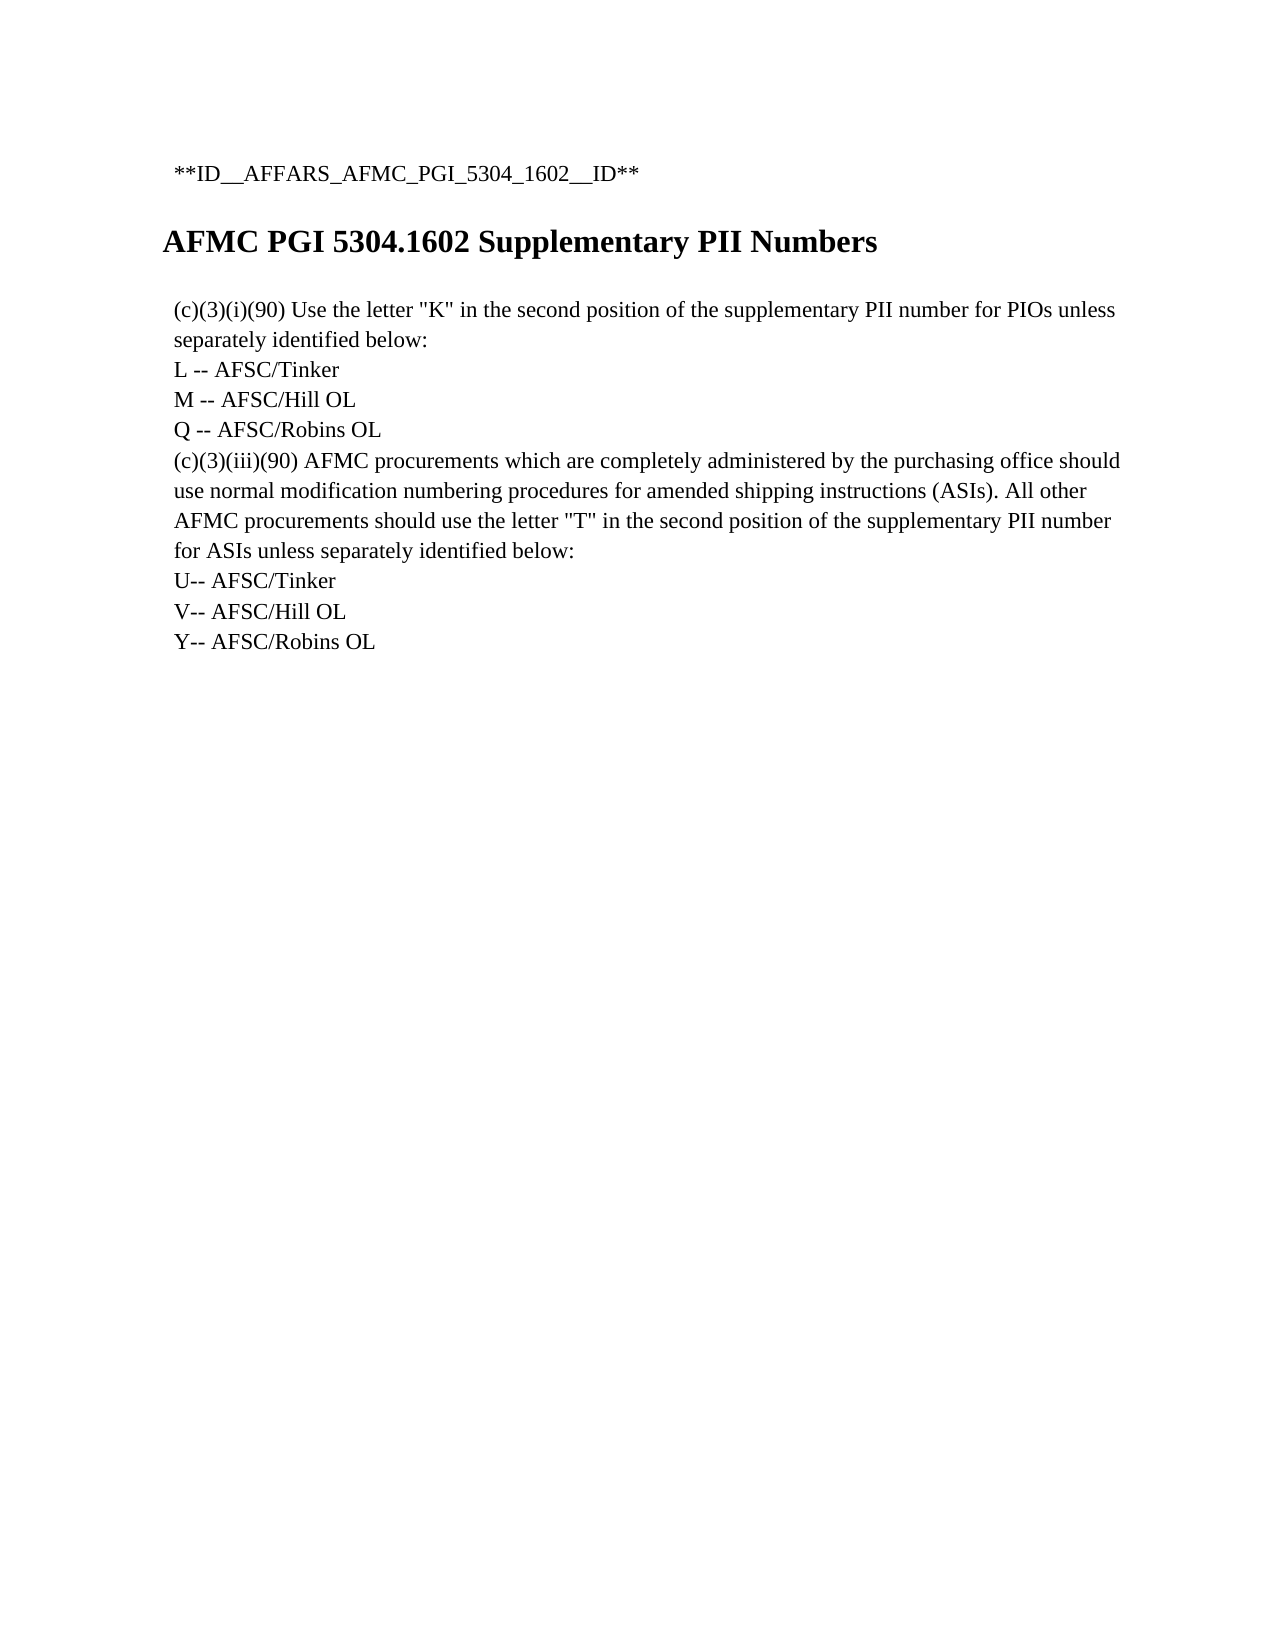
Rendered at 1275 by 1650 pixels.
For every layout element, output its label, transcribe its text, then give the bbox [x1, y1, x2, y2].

text (c)(3)(iii)(90) AFMC procurements which are completely administered by the purchasing office should use normal modification numbering procedures for amended shipping instructions (ASIs). All other AFMC procurements should use the letter "T" in the second position of the supplementary PII number for ASIs unless separately identified below: [163, 436, 1135, 557]
text (c)(3)(i)(90) Use the letter "K" in the second position of the supplementary PII number for PIOs unless separately identified below: [163, 285, 1135, 346]
text Q -- AFSC/Robins OL [163, 406, 1135, 436]
text U-- AFSC/Tinker [163, 557, 1135, 587]
subtitle AFMC PGI 5304.1602 Supplementary PII Numbers [162, 222, 1125, 259]
text V-- AFSC/Hill OL [163, 587, 1135, 617]
text **ID__AFFARS_AFMC_PGI_5304_1602__ID** [163, 150, 1135, 197]
text M -- AFSC/Hill OL [163, 376, 1135, 406]
text Y-- AFSC/Robins OL [163, 617, 1135, 665]
text L -- AFSC/Tinker [163, 346, 1135, 376]
